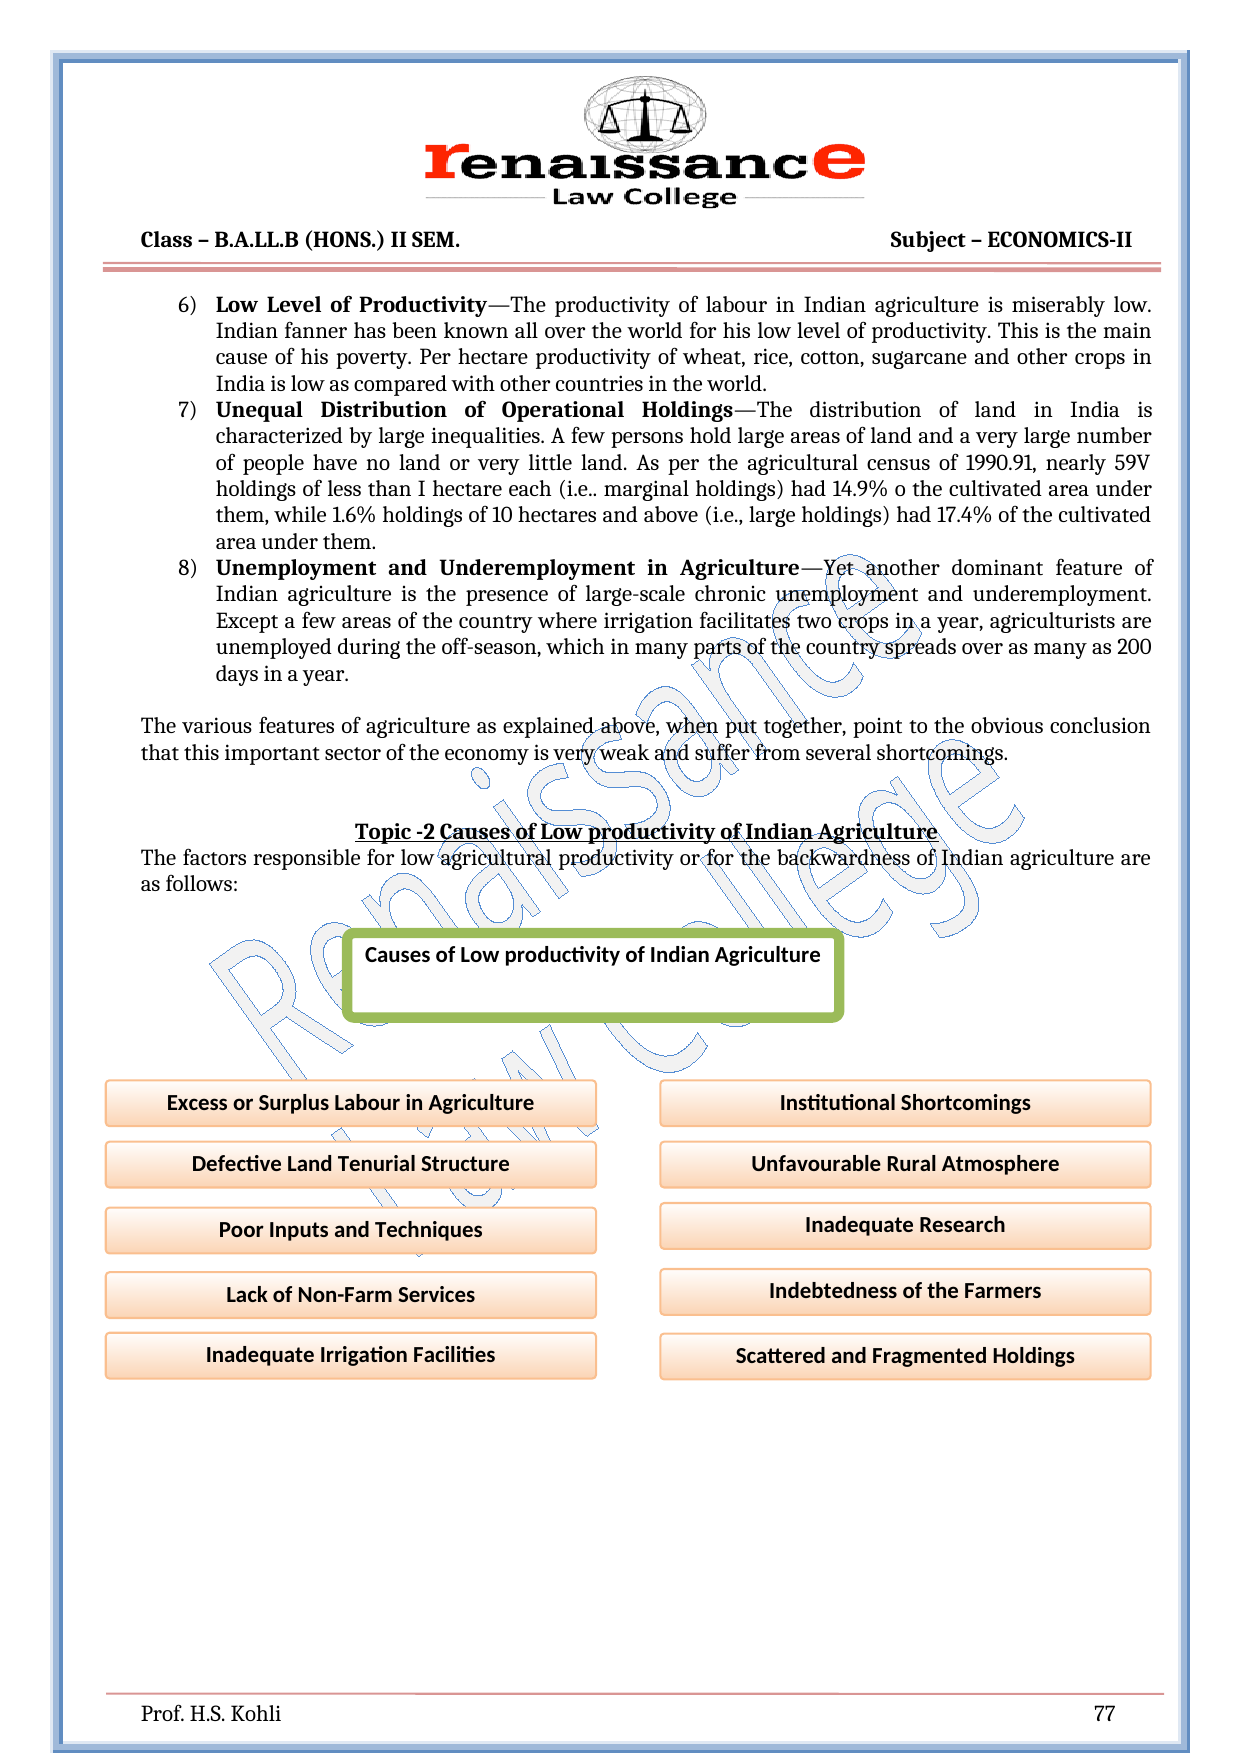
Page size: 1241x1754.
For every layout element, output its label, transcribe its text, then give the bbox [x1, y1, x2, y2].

list Low Level of Productivity—The productivity of labour in Indian agriculture is miserably low. Indian fanner has been known all over the world for his low level of productivity. This is the main cause of his poverty. Per hectare productivity of wheat, rice, cotton, sugarcane and other crops in India is low as compared with other countries in the world. [178, 291, 1153, 397]
text The various features of agriculture as explained above, when put together, point to the obvious conclusion that this important sector of the economy is very weak and suffer from several shortcomings. [141, 713, 1153, 766]
text Topic -2 Causes of Low productivity of Indian Agriculture [141, 818, 1153, 845]
picture [401, 74, 893, 209]
list Unequal Distribution of Operational Holdings—The distribution of land in India is characterized by large inequalities. A few persons hold large areas of land and a very large number of people have no land or very little land. As per the agricultural census of 1990.91, nearly 59V holdings of less than I hectare each (i.e.. marginal holdings) had 14.9% o the cultivated area under them, while 1.6% holdings of 10 hectares and above (i.e., large holdings) had 17.4% of the cultivated area under them. [178, 397, 1153, 555]
list Unemployment and Underemployment in Agriculture—Yet another dominant feature of Indian agriculture is the presence of large-scale chronic unemployment and underemployment. Except a few areas of the country where irrigation facilitates two crops in a year, agriculturists are unemployed during the off-season, which in many parts of the country spreads over as many as 200 days in a year. [178, 555, 1153, 687]
text The factors responsible for low agricultural productivity or for the backwardness of Indian agriculture are as follows: [141, 845, 1153, 897]
